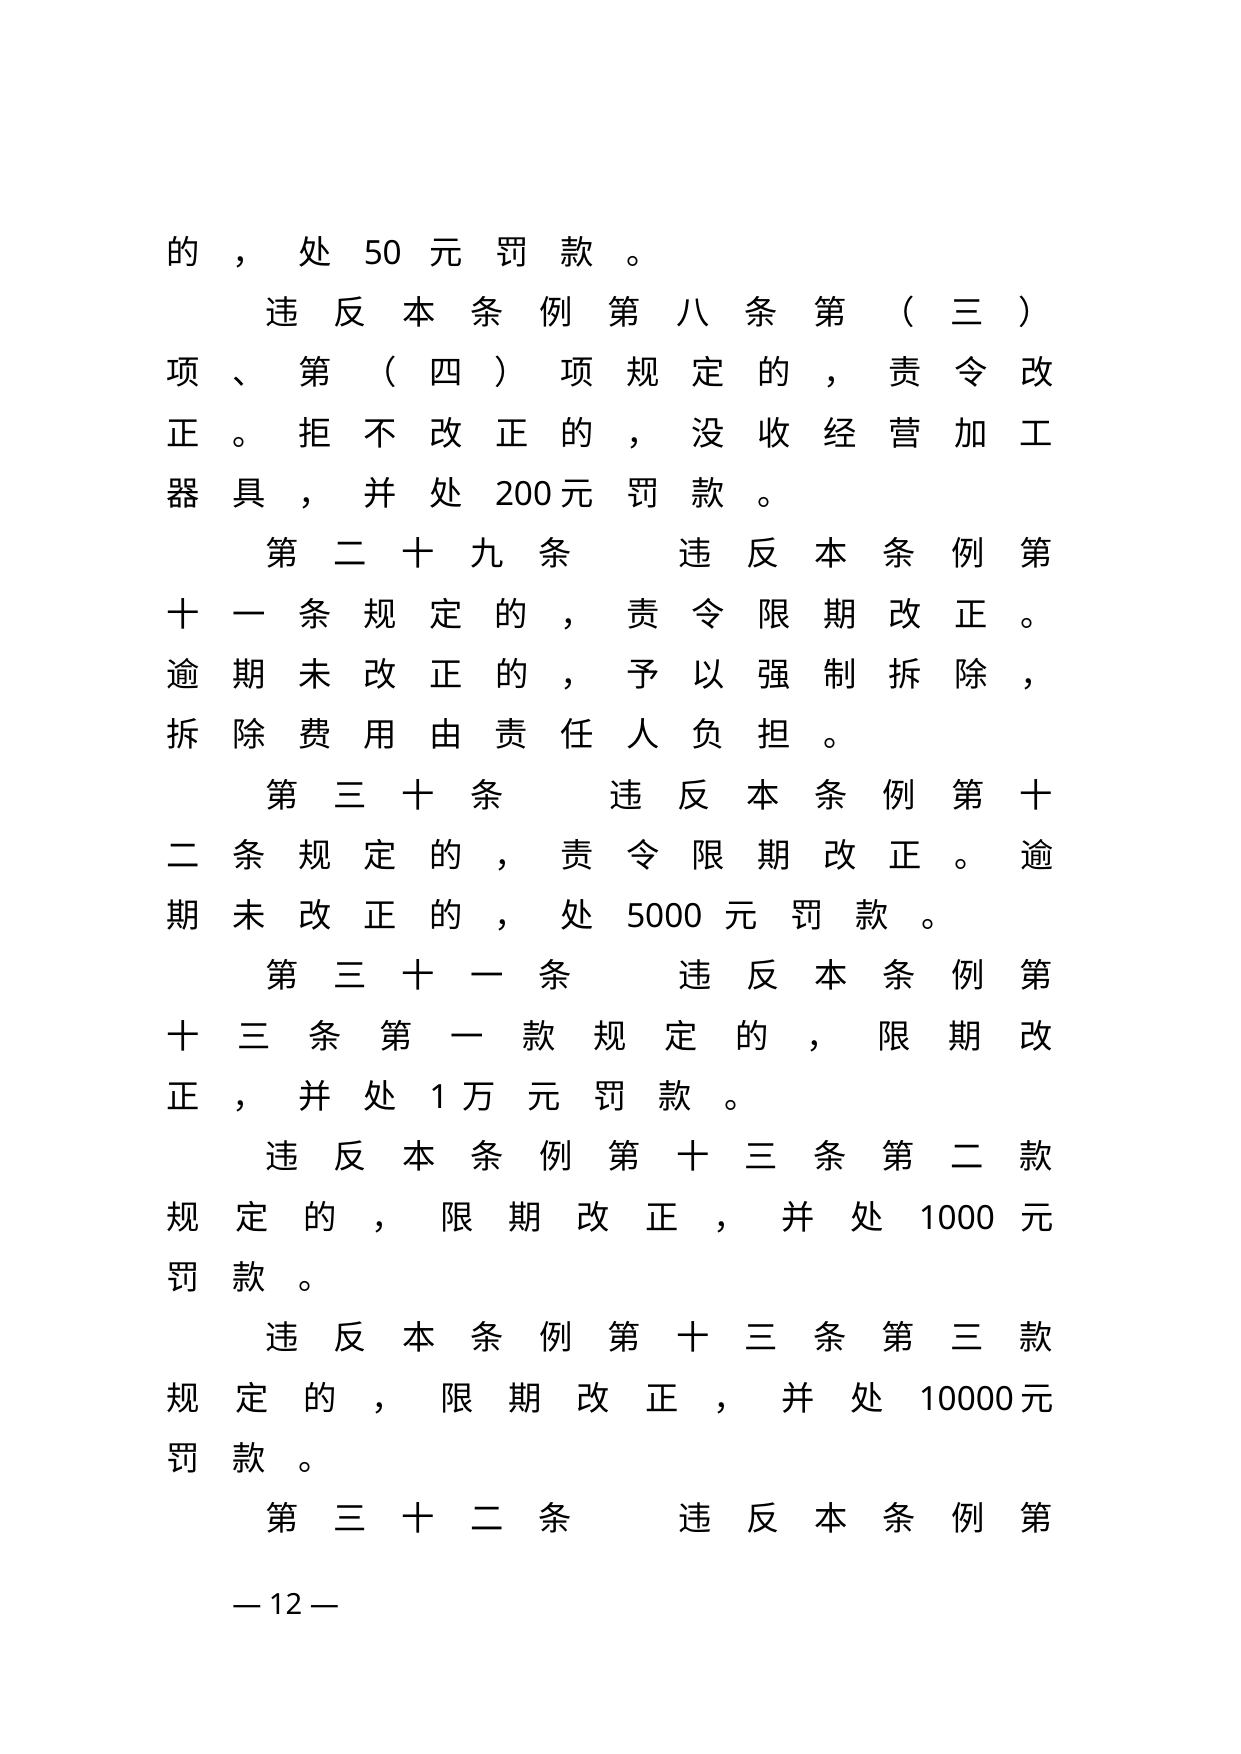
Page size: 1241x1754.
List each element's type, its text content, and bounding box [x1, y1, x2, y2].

text 第三十一条 违反本条例第十三条第一款规定的，限期改正，并处1万元罚款。 [167, 943, 1085, 1124]
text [167, 219, 1085, 280]
text 第二十九条 违反本条例第十一条规定的，责令限期改正。逾期未改正的，予以强制拆除，拆除费用由责任人负担。 [167, 521, 1085, 762]
text 违反本条例第十三条第二款规定的，限期改正，并处1000元罚款。 [167, 1124, 1085, 1305]
text 违反本条例第十三条第三款规定的，限期改正，并处10000元罚款。 [167, 1305, 1085, 1486]
text 违反本条例第八条第（三）项、第（四）项规定的，责令改正。拒不改正的，没收经营加工器具，并处200元罚款。 [167, 280, 1085, 521]
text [167, 1486, 1085, 1546]
text 第三十条 违反本条例第十二条规定的，责令限期改正。逾期未改正的，处5000元罚款。 [167, 762, 1085, 943]
